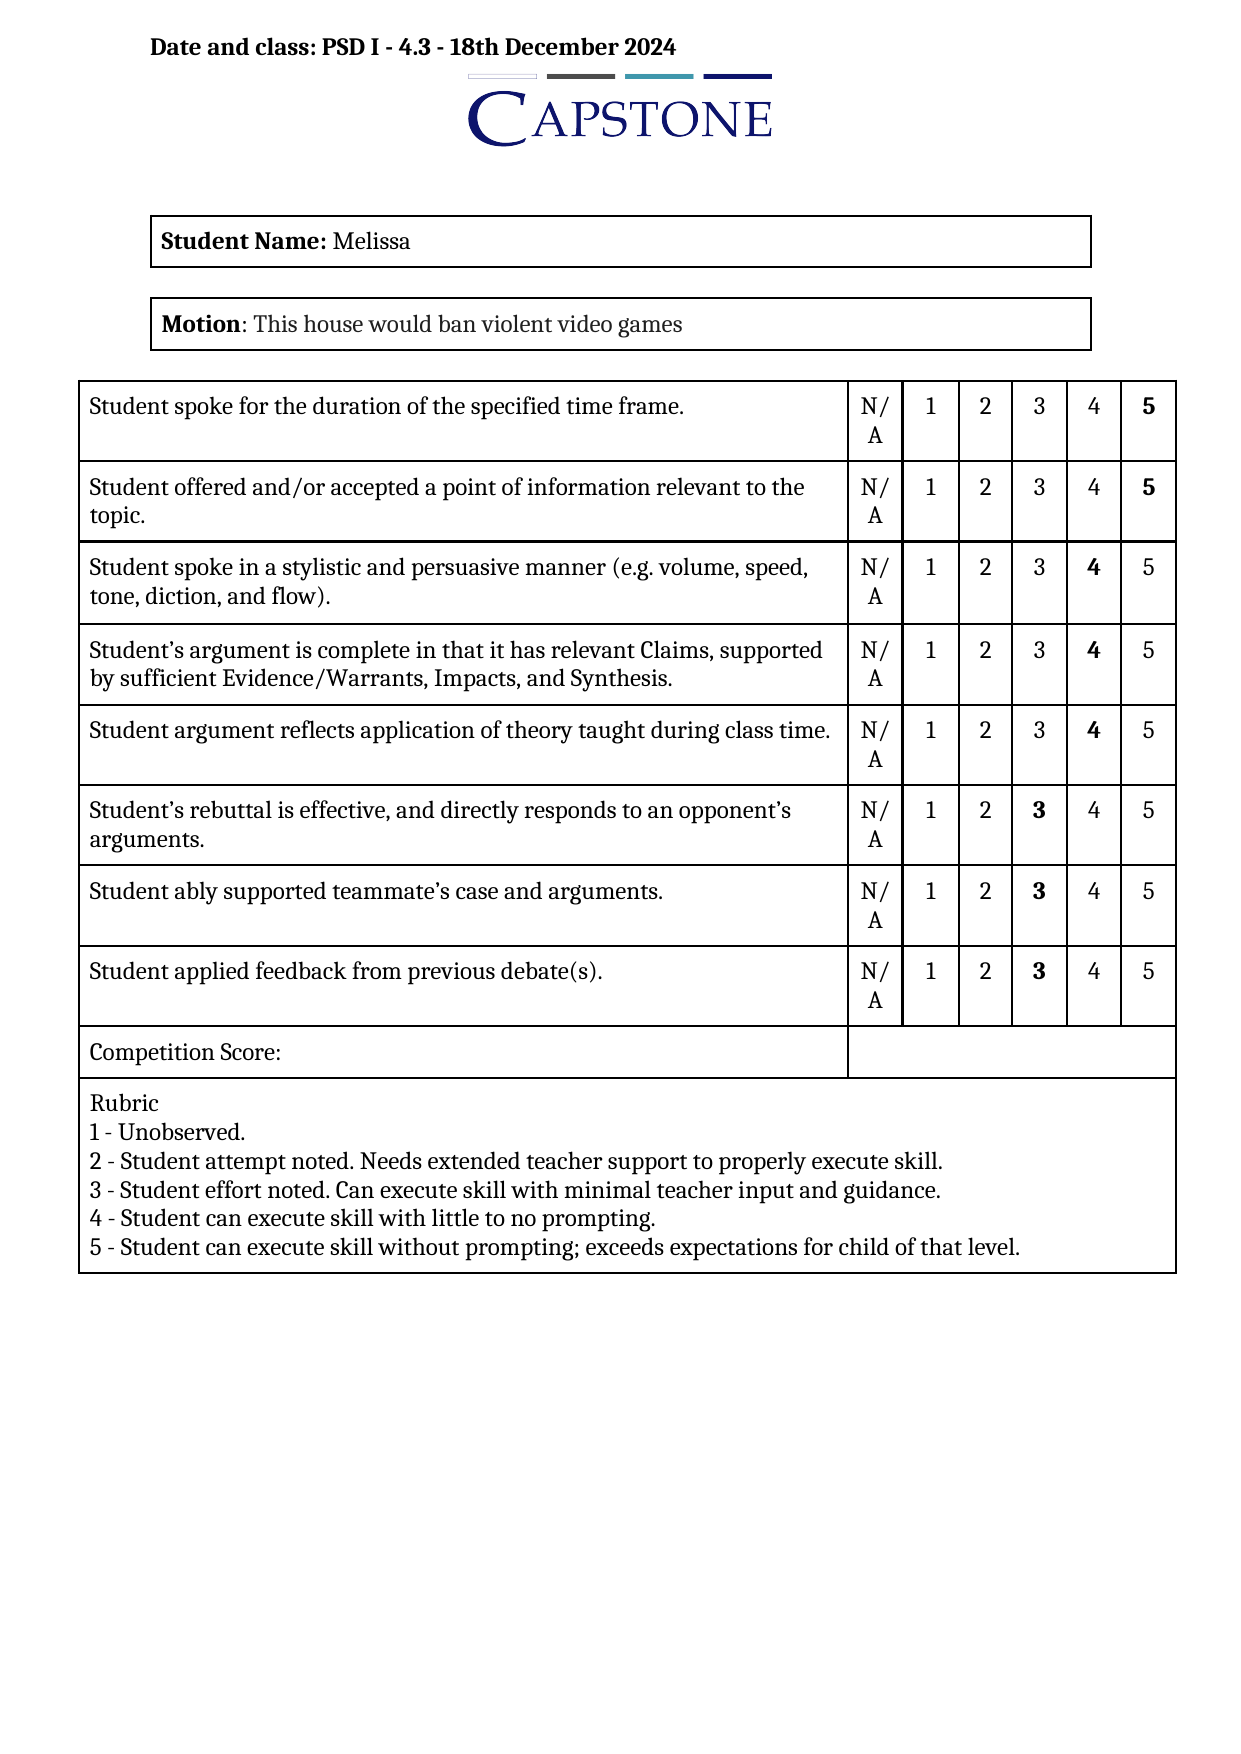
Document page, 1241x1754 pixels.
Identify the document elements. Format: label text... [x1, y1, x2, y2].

table_cell 3 [1013, 866, 1066, 945]
table_cell 5 [1122, 947, 1175, 1025]
table_cell N/A [849, 947, 901, 1025]
table_cell 5 [1122, 786, 1175, 864]
table_header Student Name: Melissa [152, 217, 1090, 266]
table_cell 3 [1013, 786, 1066, 864]
table_cell 1 [904, 543, 958, 623]
table_cell 3 [1013, 462, 1066, 540]
table_cell 4 [1068, 786, 1120, 864]
table_cell Student applied feedback from previous debate(s). [80, 947, 847, 1025]
table_cell 1 [904, 866, 958, 945]
picture [460, 66, 781, 153]
table_cell 3 [1013, 706, 1066, 784]
table_cell N/A [849, 706, 901, 784]
table_cell 1 [904, 947, 958, 1025]
table_cell Student offered and/or accepted a point of information relevant to the topic. [80, 462, 847, 540]
table_header 4 [1068, 382, 1120, 460]
table_cell 2 [960, 947, 1011, 1025]
table_cell N/A [849, 462, 901, 540]
table_cell 4 [1068, 543, 1120, 623]
table_header 2 [960, 382, 1011, 460]
table_cell 4 [1068, 706, 1120, 784]
table_cell 1 [904, 625, 958, 703]
table_cell 5 [1122, 462, 1175, 540]
table_cell 3 [1013, 625, 1066, 703]
table_cell 5 [1122, 625, 1175, 703]
table_cell 2 [960, 462, 1011, 540]
table_cell 2 [960, 786, 1011, 864]
table_cell 3 [1013, 947, 1066, 1025]
table_header 1 [904, 382, 958, 460]
table_cell 3 [1013, 543, 1066, 623]
table_cell 4 [1068, 625, 1120, 703]
table_header Student spoke for the duration of the specified time frame. [80, 382, 847, 460]
table_cell 4 [1068, 866, 1120, 945]
table_cell 5 [1122, 866, 1175, 945]
table_cell Rubric 1 - Unobserved. 2 - Student attempt noted. Needs extended teacher support to properly execute skill. 3 - Student effort noted. Can execute skill with minimal teacher input and guidance. 4 - Student can execute skill with little to no prompting. 5 - Student can execute skill without prompting; exceeds expectations for child of that level. [80, 1079, 1175, 1272]
table_cell Competition Score: [80, 1027, 847, 1077]
table_cell Student’s rebuttal is effective, and directly responds to an opponent’s arguments. [80, 786, 847, 864]
table_header Motion: This house would ban violent video games [152, 299, 1090, 349]
table_cell 2 [960, 706, 1011, 784]
table_cell 1 [904, 706, 958, 784]
table_header 3 [1013, 382, 1066, 460]
table_cell 1 [904, 786, 958, 864]
table_cell Student ably supported teammate’s case and arguments. [80, 866, 847, 945]
table_cell 2 [960, 543, 1011, 623]
table_cell Student argument reflects application of theory taught during class time. [80, 706, 847, 784]
table_header 5 [1122, 382, 1175, 460]
table_cell 4 [1068, 947, 1120, 1025]
table_cell [849, 1027, 1175, 1077]
table_cell N/A [849, 625, 901, 703]
table_cell 1 [904, 462, 958, 540]
table_cell N/A [849, 866, 901, 945]
table_cell N/A [849, 543, 901, 623]
table_cell 2 [960, 625, 1011, 703]
table_header N/A [849, 382, 901, 460]
table_cell 2 [960, 866, 1011, 945]
table_cell 5 [1122, 706, 1175, 784]
table_cell N/A [849, 786, 901, 864]
table_cell 4 [1068, 462, 1120, 540]
table_cell 5 [1122, 543, 1175, 623]
table_cell Student spoke in a stylistic and persuasive manner (e.g. volume, speed, tone, diction, and flow). [80, 543, 847, 623]
table_cell Student’s argument is complete in that it has relevant Claims, supported by sufficient Evidence/Warrants, Impacts, and Synthesis. [80, 625, 847, 703]
